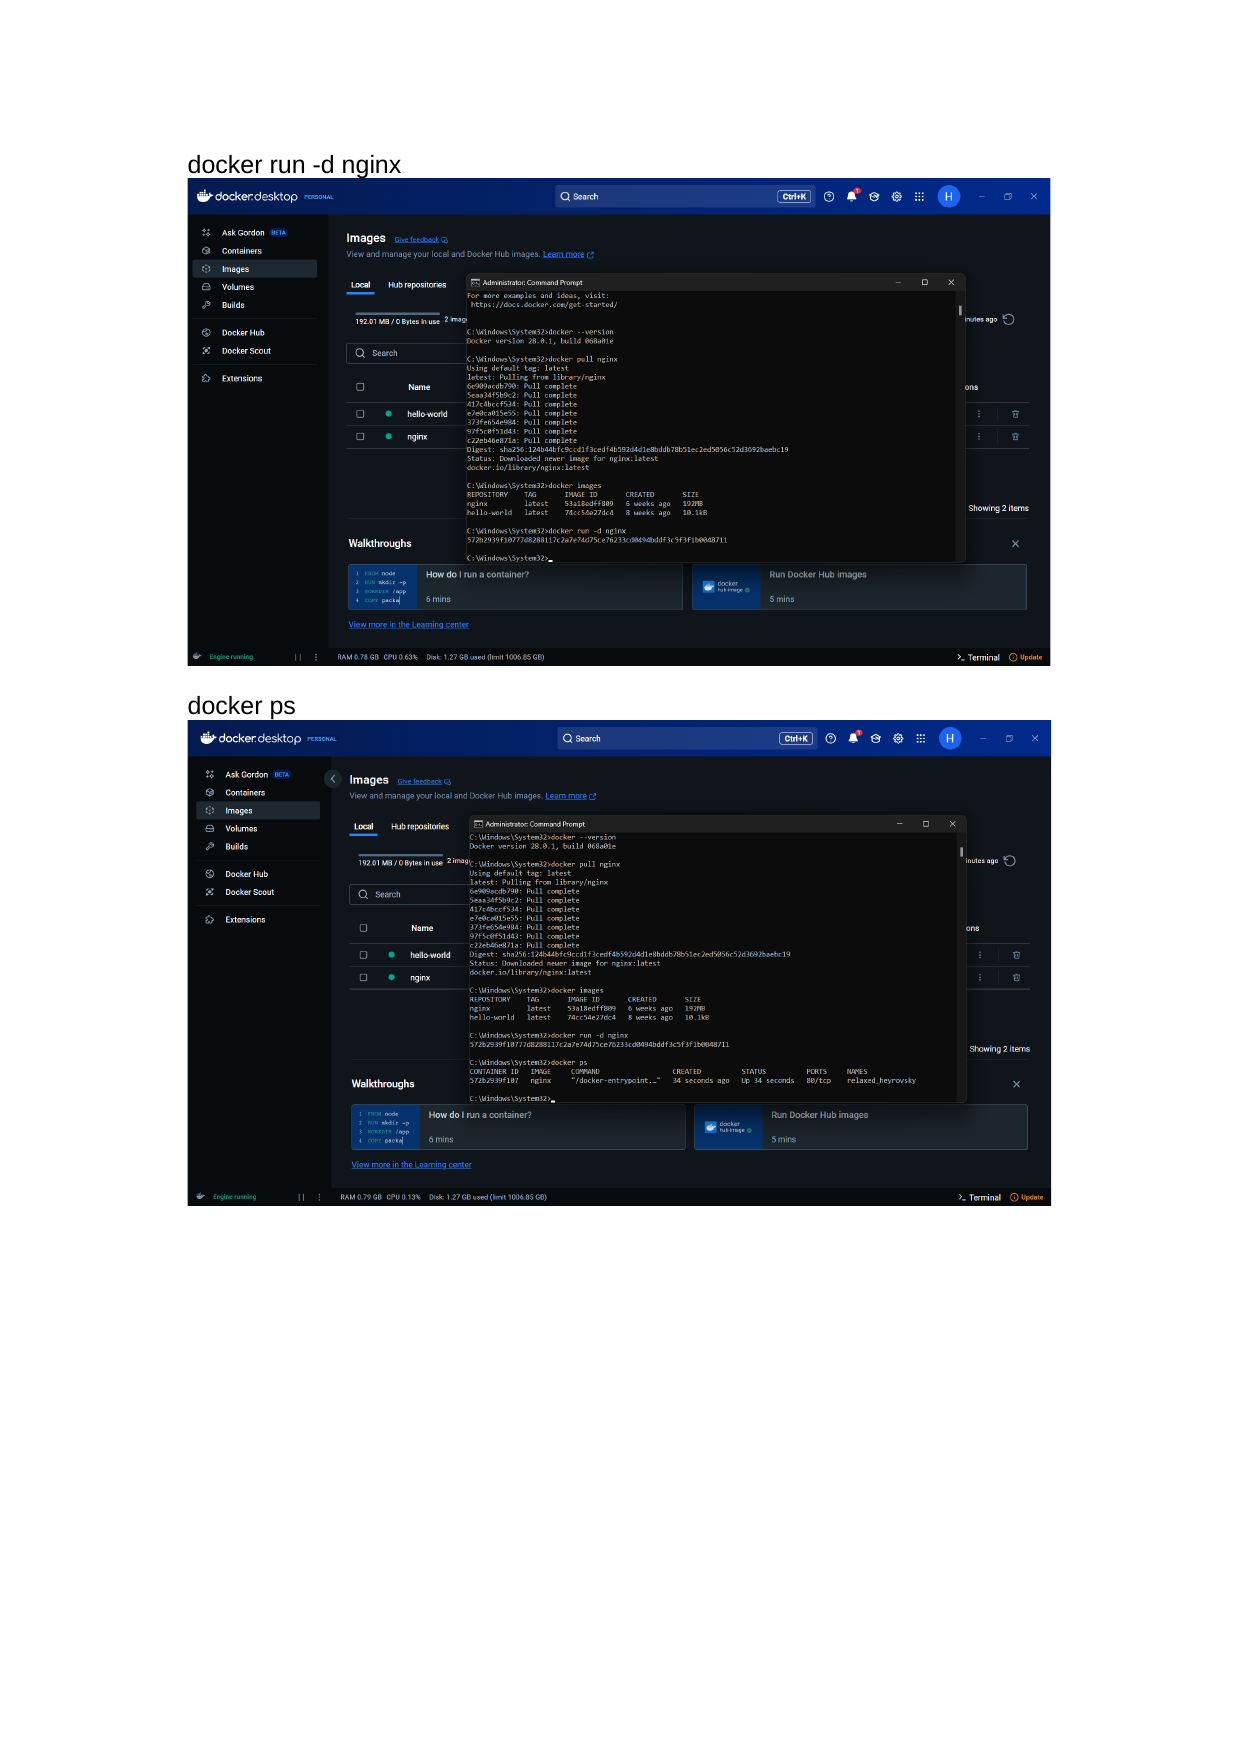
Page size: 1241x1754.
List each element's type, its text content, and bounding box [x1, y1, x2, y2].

text docker ps [187, 691, 1053, 720]
picture [187, 720, 1052, 1206]
picture [187, 178, 1051, 666]
text docker run -d nginx [187, 150, 1053, 179]
